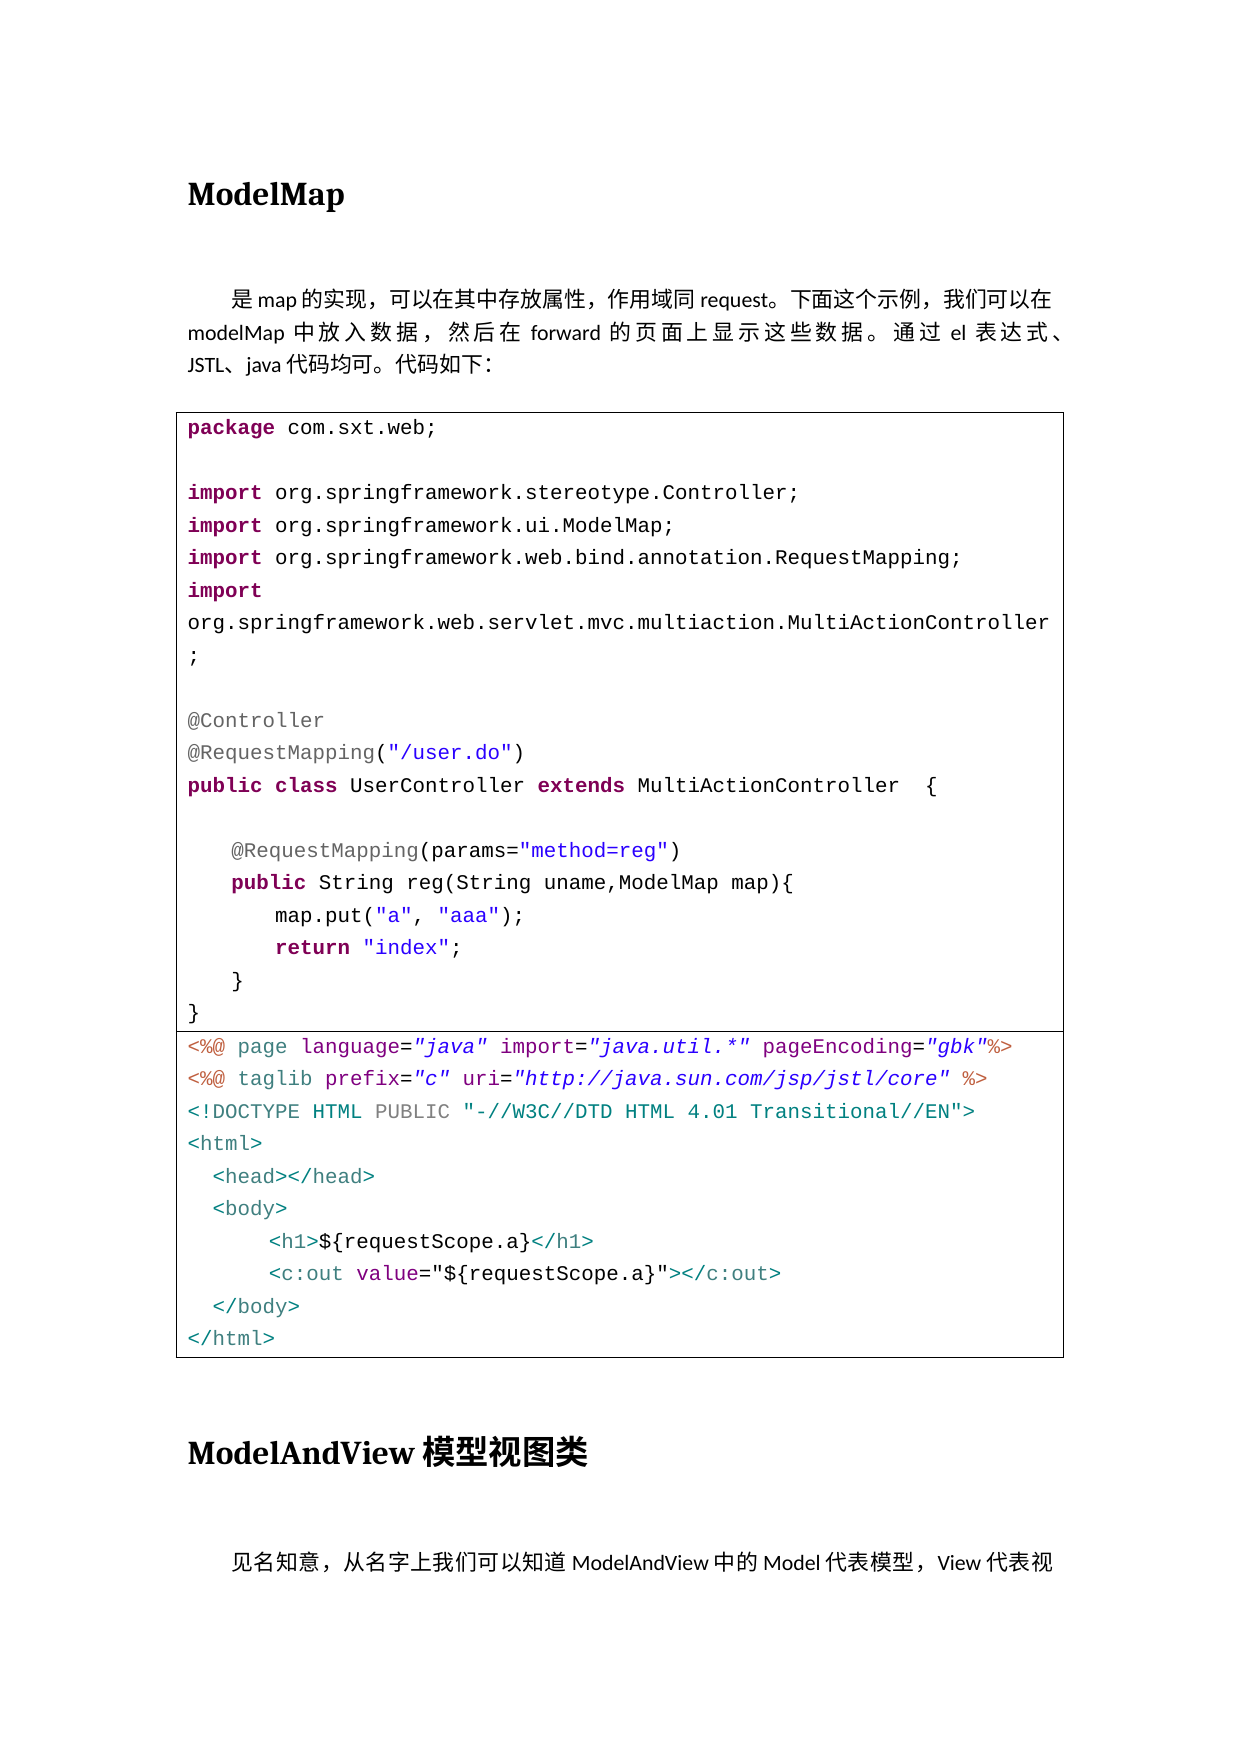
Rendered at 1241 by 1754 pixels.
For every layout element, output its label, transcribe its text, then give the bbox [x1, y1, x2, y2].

subtitle ModelMap [187, 162, 1053, 227]
subtitle ModelAndView模型视图类 [187, 1417, 1053, 1482]
text 是map的实现，可以在其中存放属性，作用域同request。下面这个示例，我们可以在modelMap中放入数据，然后在forward的页面上显示这些数据。通过el表达式、JSTL、java代码均可。代码如下： [187, 282, 1053, 379]
table_header package com.sxt.web; import org.springframework.stereotype.Controller; import org.springframework.ui.ModelMap; import org.springframework.web.bind.annotation.RequestMapping; import org.springframework.web.servlet.mvc.multiaction.MultiActionController; @Controller @RequestMapping("/user.do") public class UserController extends MultiActionController { @RequestMapping(params="method=reg") public String reg(String uname,ModelMap map){ map.put("a", "aaa"); return "index"; } } [177, 413, 1063, 1031]
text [187, 1544, 1053, 1577]
table_cell <%@ page language="java" import="java.util.*" pageEncoding="gbk"%> <%@ taglib prefix="c" uri="http://java.sun.com/jsp/jstl/core" %> <!DOCTYPE HTML PUBLIC "-//W3C//DTD HTML 4.01 Transitional//EN"> <html> <head></head> <body> <h1>${requestScope.a}</h1> <c:out value="${requestScope.a}"></c:out> </body> </html> [177, 1032, 1063, 1357]
